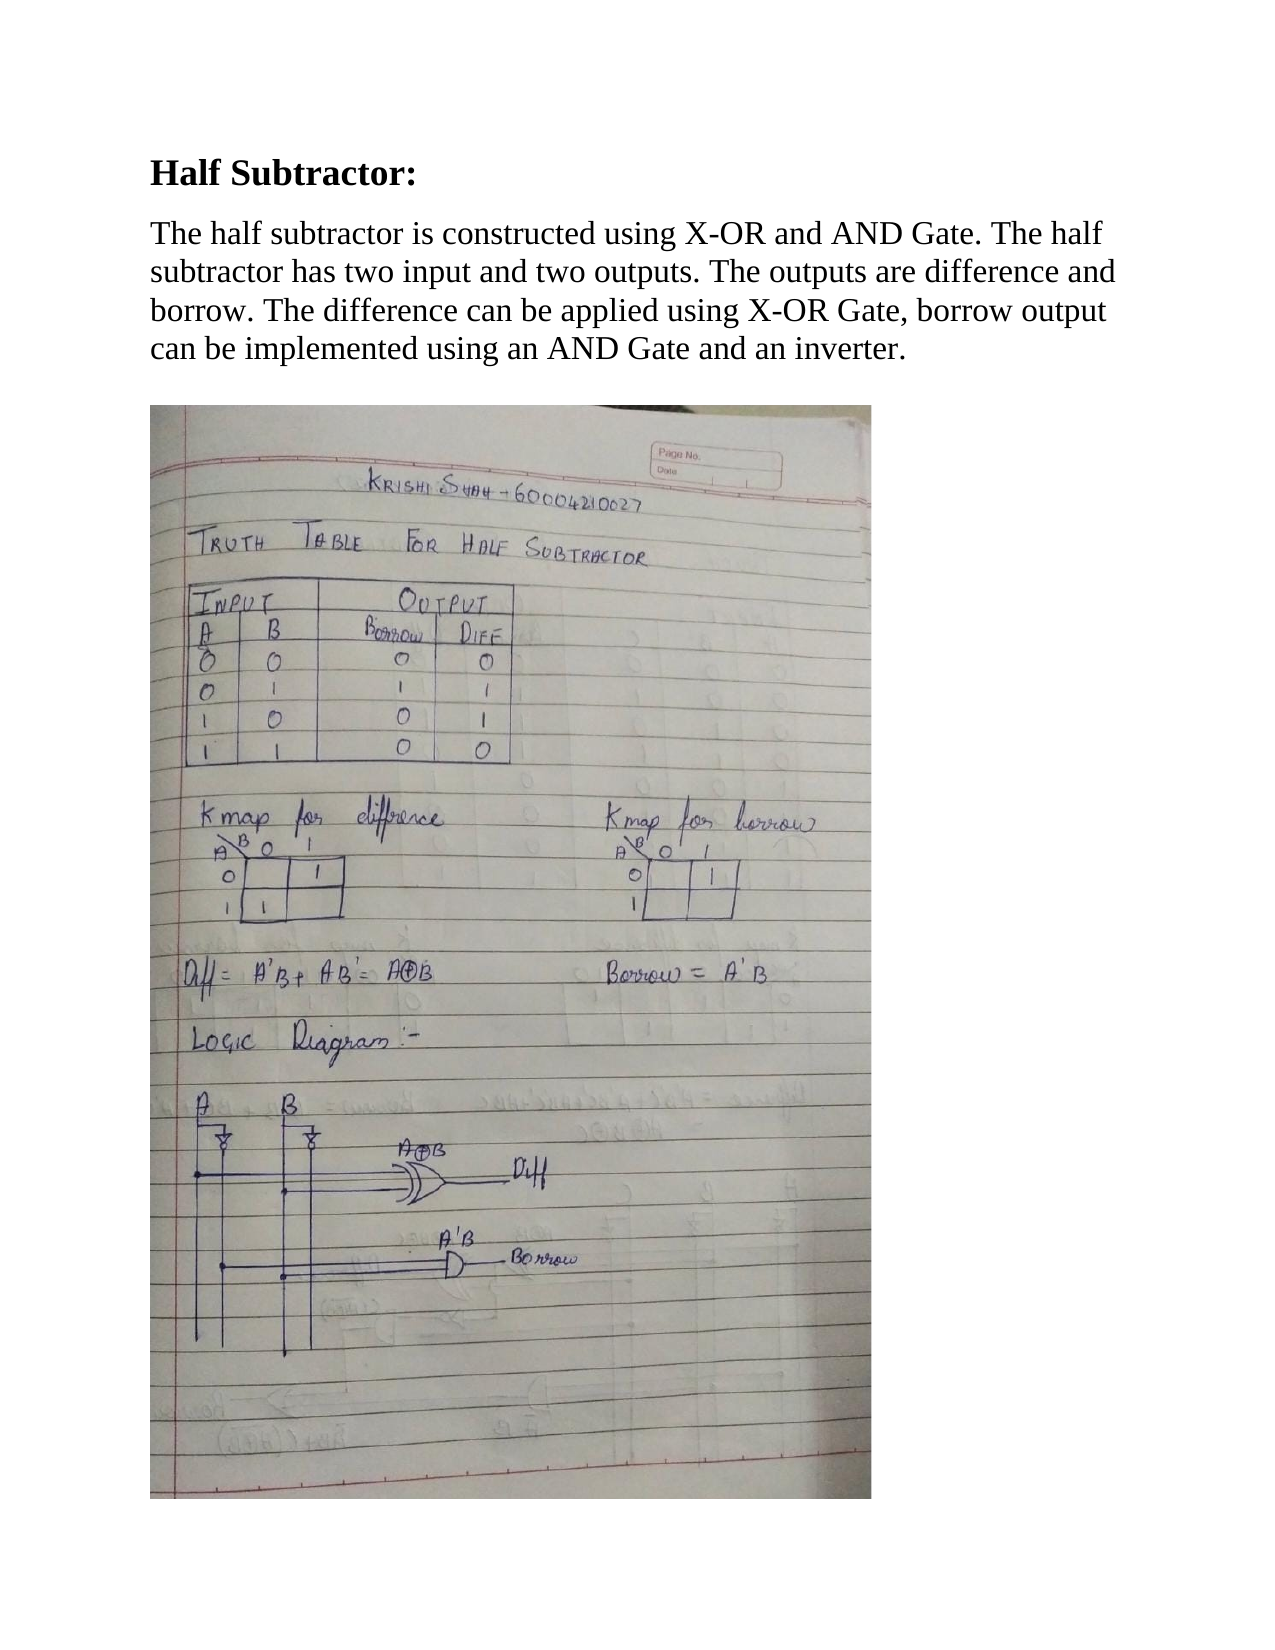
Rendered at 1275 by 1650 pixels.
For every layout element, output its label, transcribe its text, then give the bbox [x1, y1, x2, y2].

text The half subtractor is constructed using X-OR and AND Gate. The half subtractor has two input and two outputs. The outputs are difference and borrow. The difference can be applied using X-OR Gate, borrow output can be implemented using an AND Gate and an inverter. [150, 213, 1125, 367]
text Half Subtractor: [150, 150, 1125, 193]
picture [150, 405, 872, 1499]
